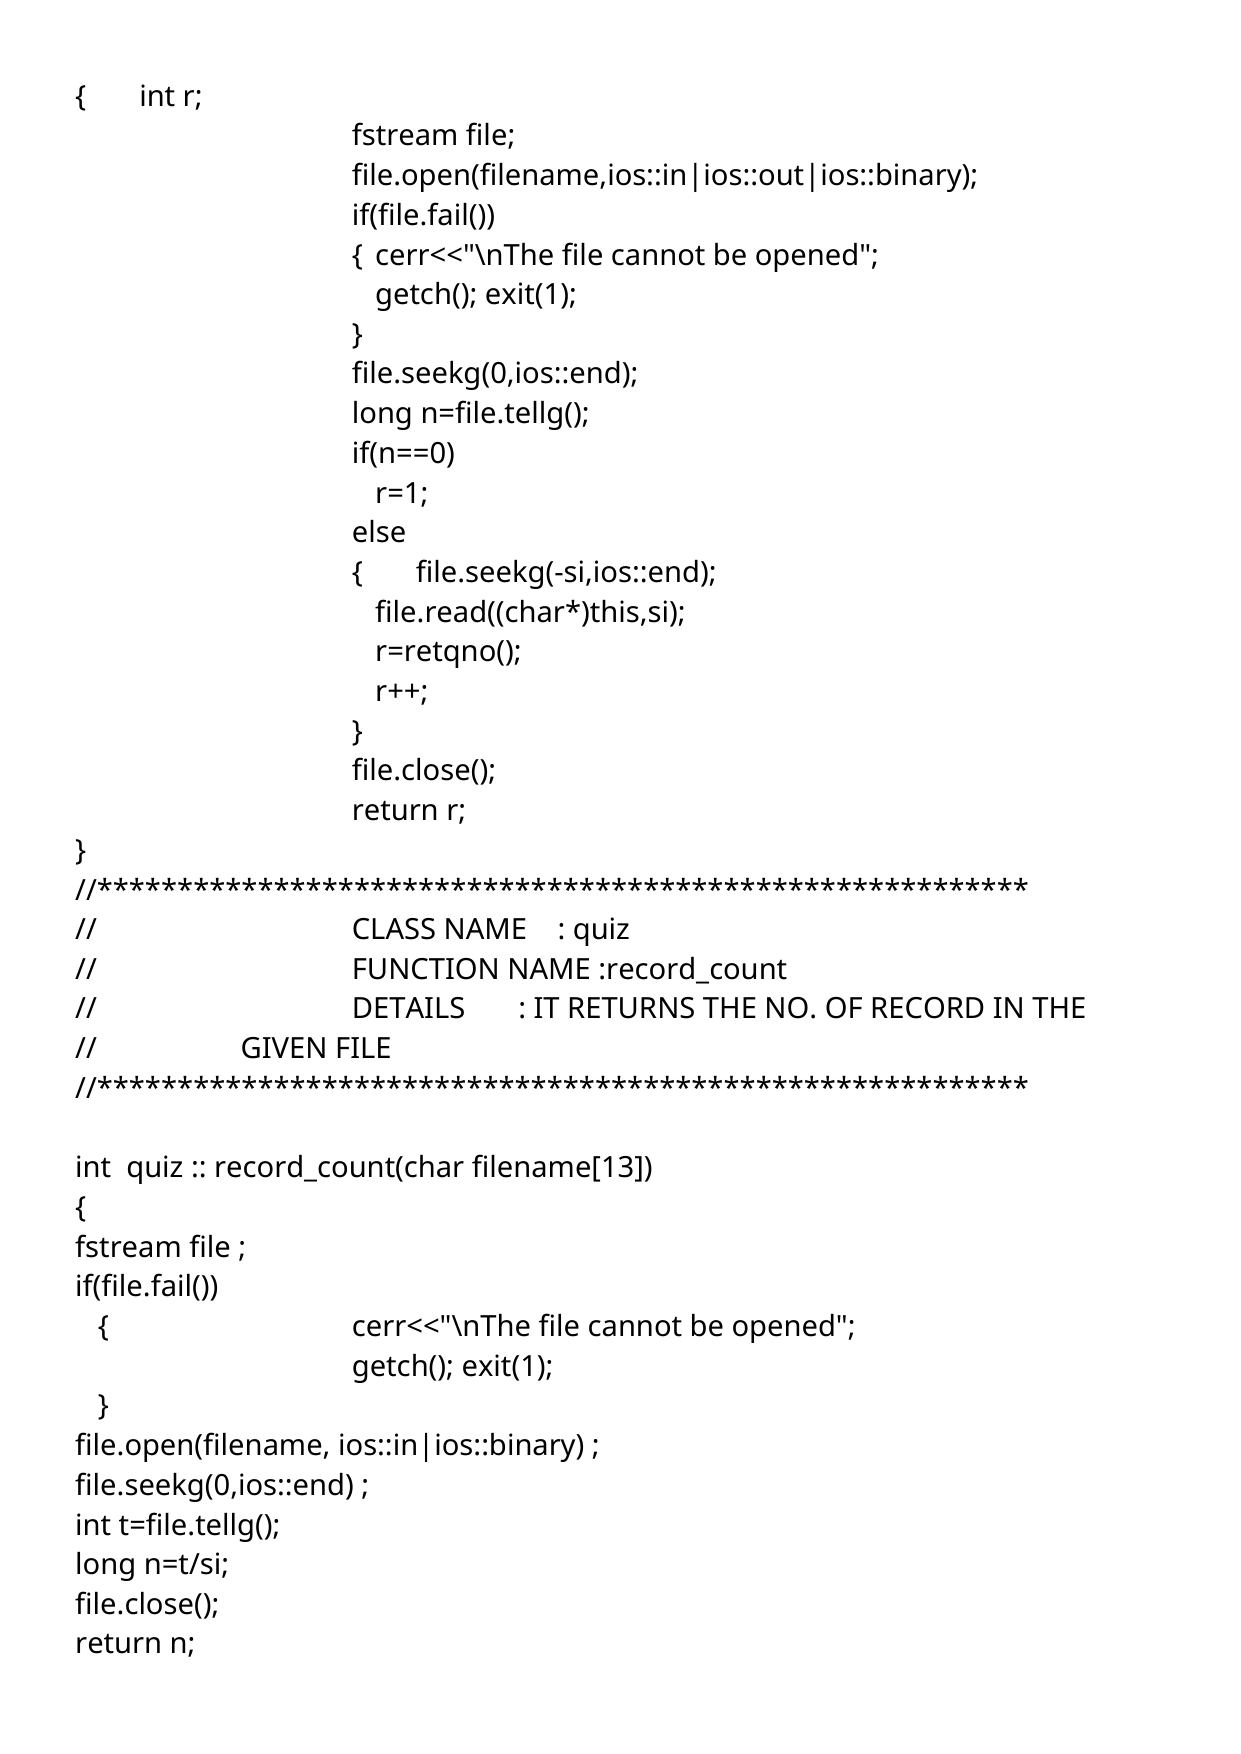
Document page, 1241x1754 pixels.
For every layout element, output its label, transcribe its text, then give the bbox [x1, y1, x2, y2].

text // FUNCTION NAME :record_count [75, 948, 1165, 988]
text // CLASS NAME : quiz [75, 908, 1165, 948]
text int t=file.tellg(); [75, 1504, 1165, 1543]
text getch(); exit(1); [75, 273, 1165, 313]
text if(n==0) [75, 432, 1165, 472]
text //********************************************************** [75, 869, 1165, 908]
text } [75, 710, 1165, 750]
text if(file.fail()) [75, 1266, 1165, 1305]
text long n=file.tellg(); [75, 392, 1165, 432]
text r=1; [75, 472, 1165, 512]
text { cerr<<"\nThe file cannot be opened"; [75, 1305, 1165, 1345]
text fstream file ; [75, 1226, 1165, 1266]
text long n=t/si; [75, 1543, 1165, 1583]
text } [75, 313, 1165, 353]
text if(file.fail()) [75, 194, 1165, 234]
text file.open(filename,ios::in|ios::out|ios::binary); [75, 154, 1165, 194]
text //********************************************************** [75, 1067, 1165, 1107]
text r=retqno(); [75, 631, 1165, 670]
text r++; [75, 670, 1165, 710]
text else [75, 512, 1165, 551]
text // DETAILS : IT RETURNS THE NO. OF RECORD IN THE [75, 988, 1165, 1027]
text file.close(); [75, 1583, 1165, 1623]
text { [75, 1186, 1165, 1226]
text fstream file; [75, 115, 1165, 154]
text file.open(filename, ios::in|ios::binary) ; [75, 1424, 1165, 1464]
text file.close(); [75, 750, 1165, 789]
text int quiz :: record_count(char filename[13]) [75, 1147, 1165, 1186]
text // GIVEN FILE [75, 1027, 1165, 1067]
text { int r; [75, 75, 1165, 115]
text file.read((char*)this,si); [75, 591, 1165, 631]
text file.seekg(0,ios::end); [75, 353, 1165, 392]
text file.seekg(0,ios::end) ; [75, 1464, 1165, 1504]
text return r; [75, 789, 1165, 829]
text { cerr<<"\nThe file cannot be opened"; [75, 234, 1165, 273]
text getch(); exit(1); [75, 1345, 1165, 1385]
text return n; [75, 1623, 1165, 1662]
text } [75, 829, 1165, 869]
text } [75, 1385, 1165, 1424]
text { file.seekg(-si,ios::end); [75, 551, 1165, 591]
